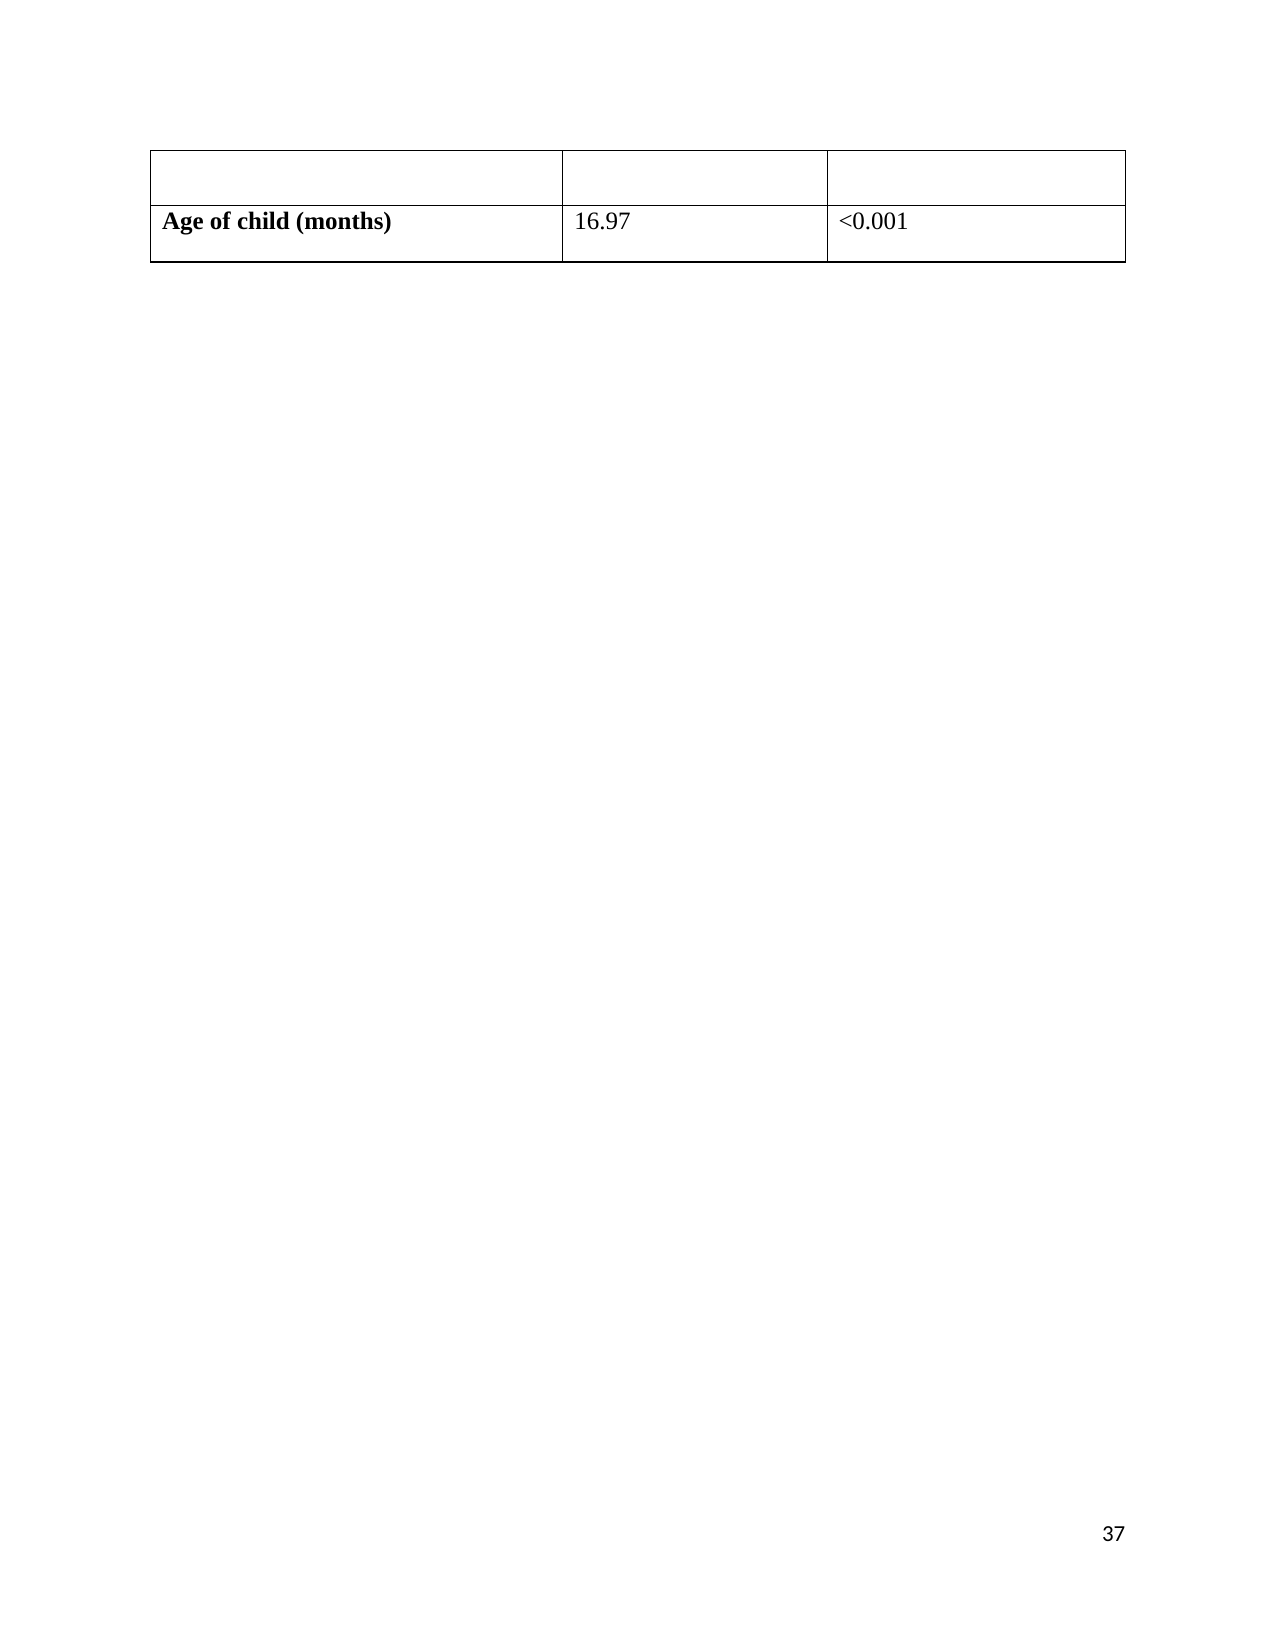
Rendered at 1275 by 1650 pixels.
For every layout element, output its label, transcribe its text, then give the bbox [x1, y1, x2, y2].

table_cell 0.61 [563, 151, 827, 205]
table_cell <0.001 [828, 206, 1125, 261]
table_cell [151, 151, 562, 205]
table_cell 16.97 [563, 206, 827, 261]
table_cell 0.737 [828, 151, 1125, 205]
table_cell Age of child (months) [151, 206, 562, 261]
